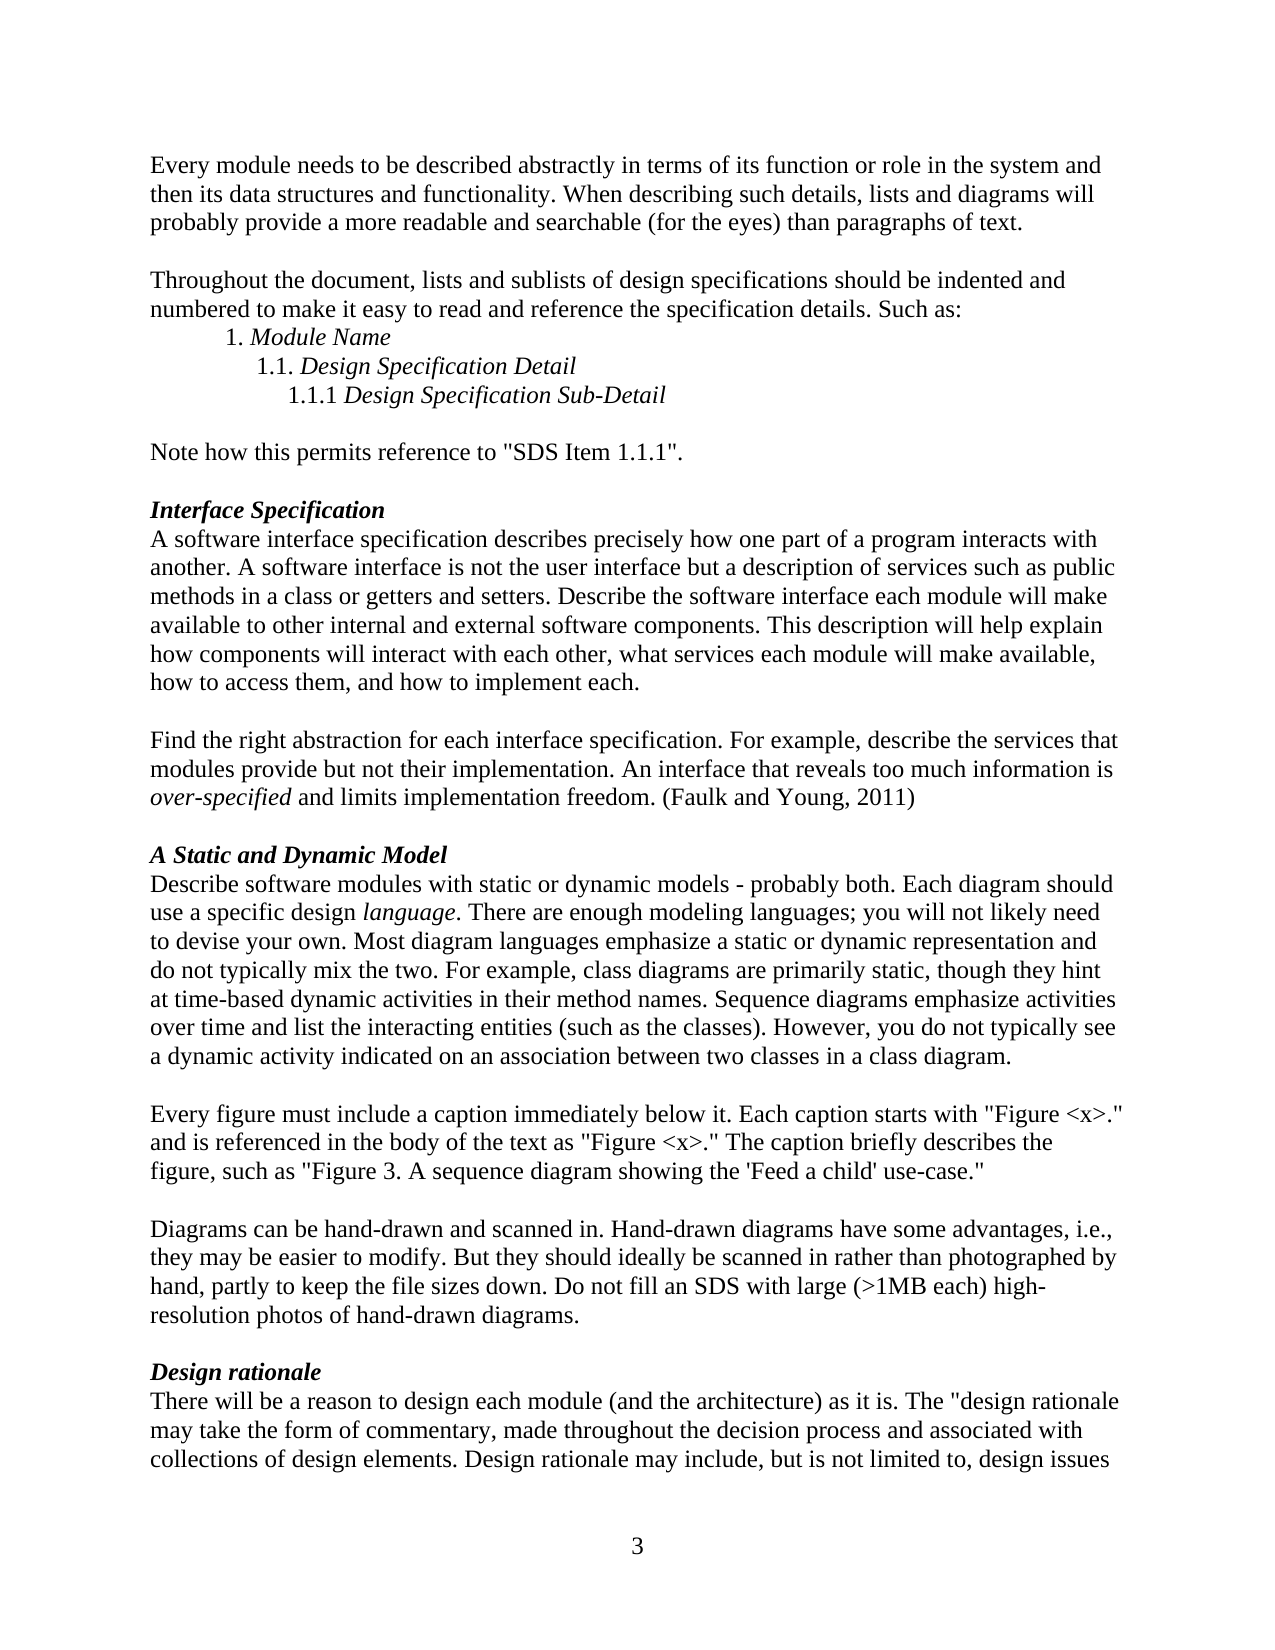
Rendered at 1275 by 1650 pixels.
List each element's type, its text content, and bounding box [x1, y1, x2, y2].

text Every module needs to be described abstractly in terms of its function or role in the system and then its data structures and functionality. When describing such details, lists and diagrams will probably provide a more readable and searchable (for the eyes) than paragraphs of text. [150, 150, 1125, 236]
text Find the right abstraction for each interface specification. For example, describe the services that modules provide but not their implementation. An interface that reveals too much information is over-specified and limits implementation freedom. (Faulk and Young, 2011) [150, 725, 1125, 811]
text Design rationale [150, 1357, 1125, 1386]
text A software interface specification describes precisely how one part of a program interacts with another. A software interface is not the user interface but a description of services such as public methods in a class or getters and setters. Describe the software interface each module will make available to other internal and external software components. This description will help explain how components will interact with each other, what services each module will make available, how to access them, and how to implement each. [150, 524, 1125, 696]
text Throughout the document, lists and sublists of design specifications should be indented and numbered to make it easy to read and reference the specification details. Such as: [150, 265, 1125, 322]
text Describe software modules with static or dynamic models - probably both. Each diagram should use a specific design language. There are enough modeling languages; you will not likely need to devise your own. Most diagram languages emphasize a static or dynamic representation and do not typically mix the two. For example, class diagrams are primarily static, though they hint at time-based dynamic activities in their method names. Sequence diagrams emphasize activities over time and list the interacting entities (such as the classes). However, you do not typically see a dynamic activity indicated on an association between two classes in a class diagram. [150, 869, 1125, 1070]
text Interface Specification [150, 495, 1125, 524]
text Every figure must include a caption immediately below it. Each caption starts with "Figure <x>." and is referenced in the body of the text as "Figure <x>." The caption briefly describes the figure, such as "Figure 3. A sequence diagram showing the 'Feed a child' use-case." [150, 1099, 1125, 1185]
text 1.1.1 Design Specification Sub-Detail [150, 380, 1125, 409]
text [150, 1386, 1125, 1472]
text 1. Module Name [150, 322, 1125, 351]
text A Static and Dynamic Model [150, 840, 1125, 869]
text 1.1. Design Specification Detail [150, 351, 1125, 380]
text Note how this permits reference to "SDS Item 1.1.1". [150, 437, 1125, 466]
text Diagrams can be hand-drawn and scanned in. Hand-drawn diagrams have some advantages, i.e., they may be easier to modify. But they should ideally be scanned in rather than photographed by hand, partly to keep the file sizes down. Do not fill an SDS with large (>1MB each) high-resolution photos of hand-drawn diagrams. [150, 1214, 1125, 1329]
